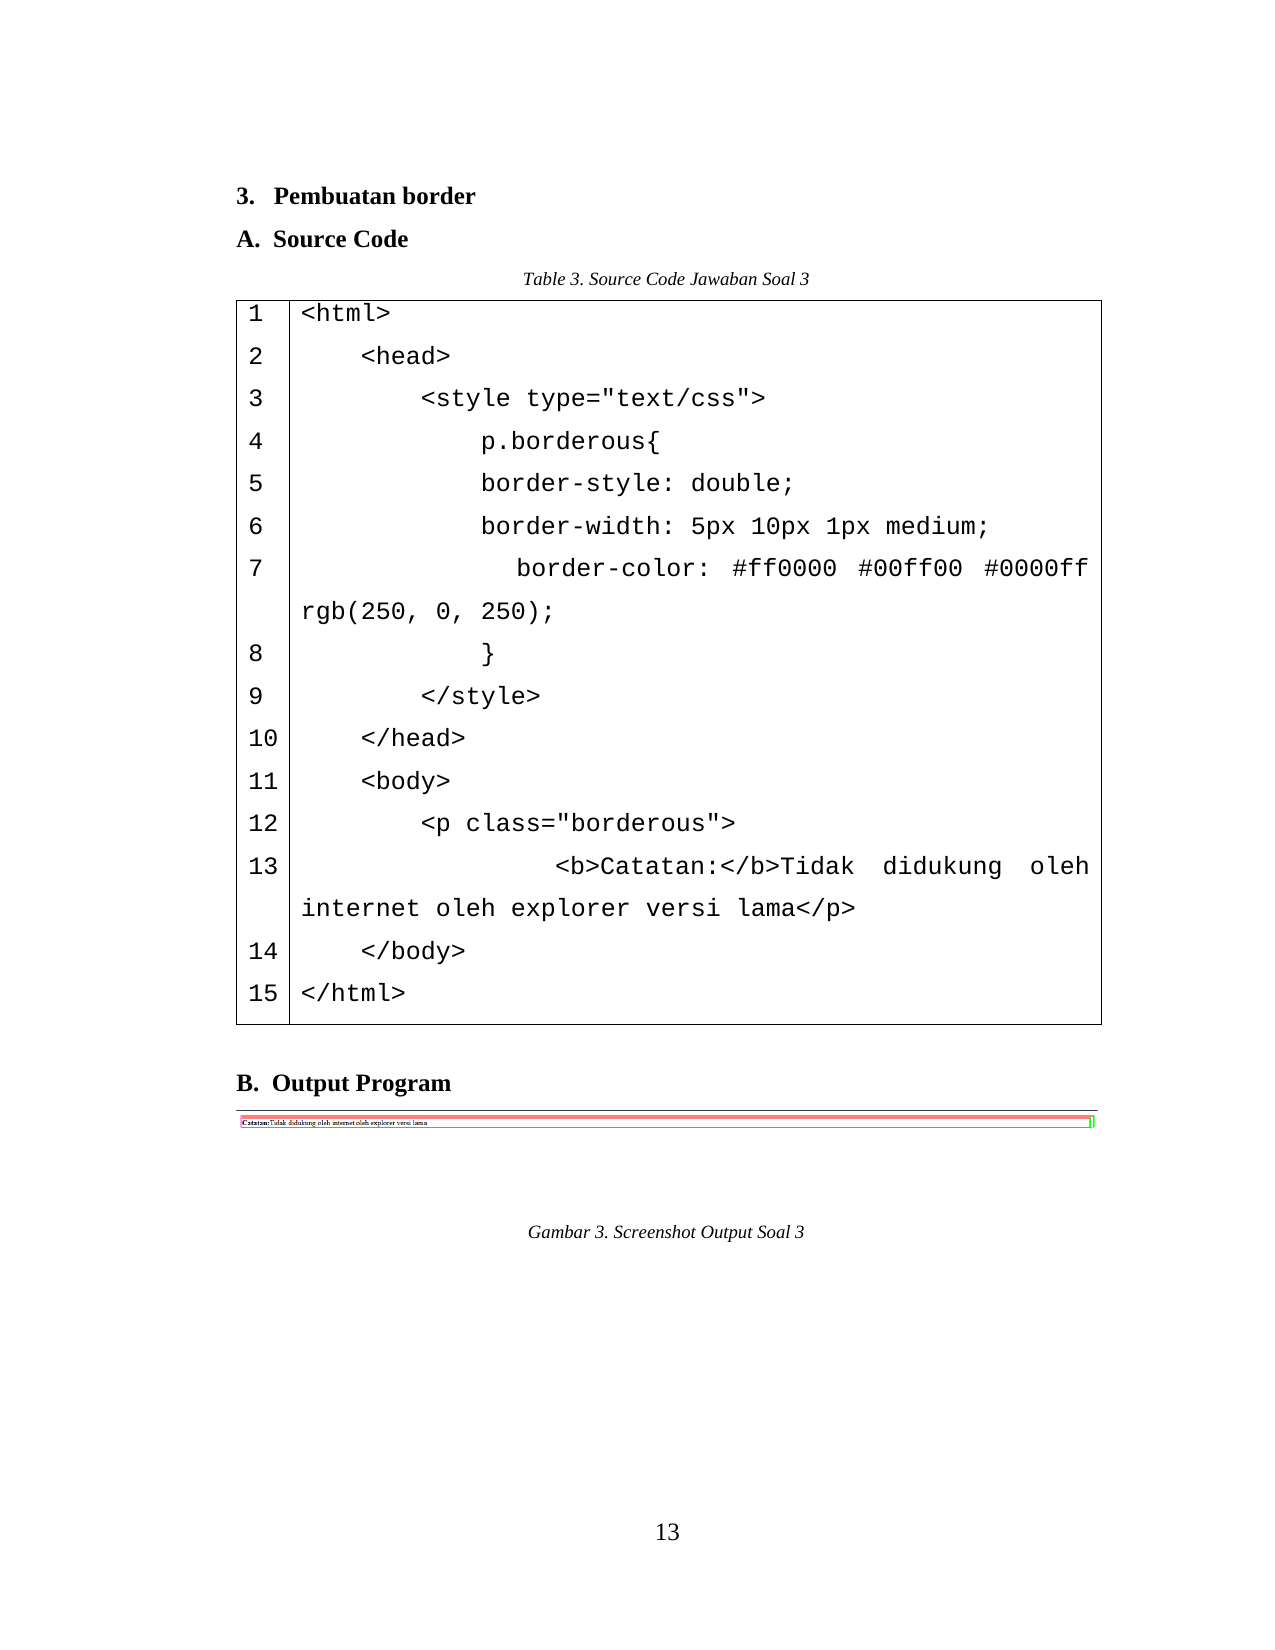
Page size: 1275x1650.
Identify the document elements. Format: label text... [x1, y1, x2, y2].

subtitle Pembuatan border [236, 181, 1098, 210]
picture [236, 1110, 1098, 1207]
table_header <html> <head> <style type="text/css"> p.borderous{ border-style: double; border-width: 5px 10px 1px medium; border-color: #ff0000 #00ff00 #0000ff rgb(250, 0, 250); } </style> </head> <body> <p class="borderous"> <b>Catatan:</b>Tidak didukung oleh internet oleh explorer versi lama</p> </body> </html> [290, 301, 1101, 1023]
text Gambar . Screenshot Output Soal 3 [236, 1221, 1098, 1243]
text Table . Source Code Jawaban Soal 3 [236, 268, 1098, 289]
table_header 1 2 3 4 5 6 7 8 9 10 11 12 13 14 15 [237, 301, 289, 1023]
subtitle B. Output Program [236, 1068, 1098, 1096]
subtitle A. Source Code [236, 224, 1098, 253]
